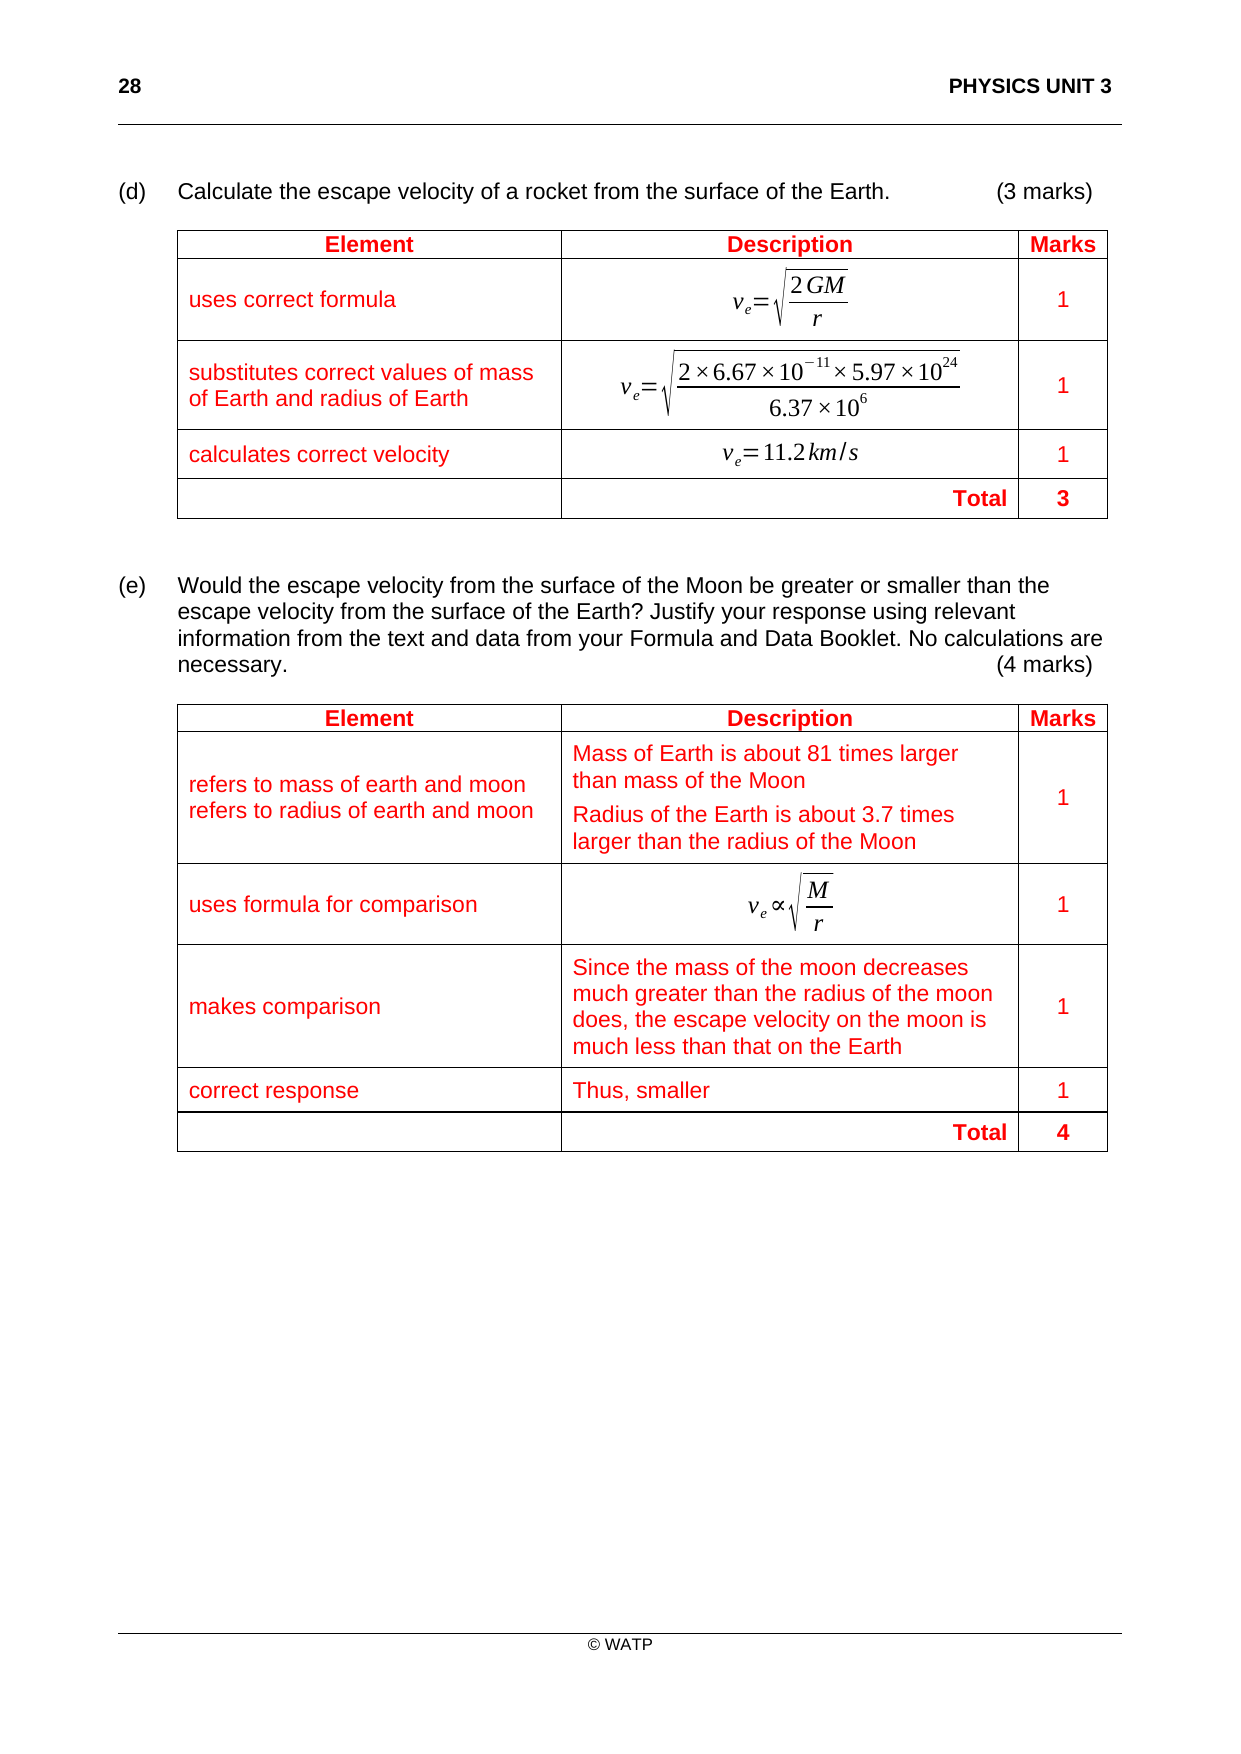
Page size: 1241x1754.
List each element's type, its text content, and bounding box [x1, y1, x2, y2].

table_cell 1 [1019, 341, 1107, 429]
table_header Marks [1019, 705, 1107, 731]
table_cell 3 [1019, 479, 1107, 518]
table_cell Thus, smaller [562, 1068, 1018, 1111]
table_cell uses formula for comparison [178, 864, 561, 944]
table_cell [562, 430, 1018, 478]
table_cell 4 [1019, 1113, 1107, 1151]
table_cell Total [562, 1113, 1018, 1151]
table_cell [562, 259, 1018, 339]
table_cell Total [562, 479, 1018, 518]
table_cell [562, 341, 1018, 429]
table_cell Mass of Earth is about 81 times larger than mass of the Moon Radius of the Earth is about 3.7 times larger than the radius of the Moon [562, 732, 1018, 862]
table_cell correct response [178, 1068, 561, 1111]
table_cell [562, 864, 1018, 944]
table_cell [178, 1113, 561, 1151]
table_cell 1 [1019, 864, 1107, 944]
table_header Description [562, 705, 1018, 731]
table_header Description [562, 231, 1018, 258]
table_cell uses correct formula [178, 259, 561, 339]
table_cell 1 [1019, 259, 1107, 339]
table_header Element [178, 231, 561, 258]
table_header Element [178, 705, 561, 731]
text (d) Calculate the escape velocity of a rocket from the surface of the Earth. (3 marks) [118, 178, 1122, 204]
table_cell 1 [1019, 430, 1107, 478]
table_cell substitutes correct values of mass of Earth and radius of Earth [178, 341, 561, 429]
table_cell [178, 479, 561, 518]
table_cell refers to mass of earth and moon refers to radius of earth and moon [178, 732, 561, 862]
table_cell calculates correct velocity [178, 430, 561, 478]
table_header Marks [1019, 231, 1107, 258]
table_cell 1 [1019, 1068, 1107, 1111]
table_cell 1 [1019, 732, 1107, 862]
table_cell Since the mass of the moon decreases much greater than the radius of the moon does, the escape velocity on the moon is much less than that on the Earth [562, 945, 1018, 1067]
table_cell 1 [1019, 945, 1107, 1067]
table_cell makes comparison [178, 945, 561, 1067]
text (e) Would the escape velocity from the surface of the Moon be greater or smaller than the escape velocity from the surface of the Earth? Justify your response using relevant information from the text and data from your Formula and Data Booklet. No calculations are necessary. (4 marks) [118, 572, 1122, 677]
